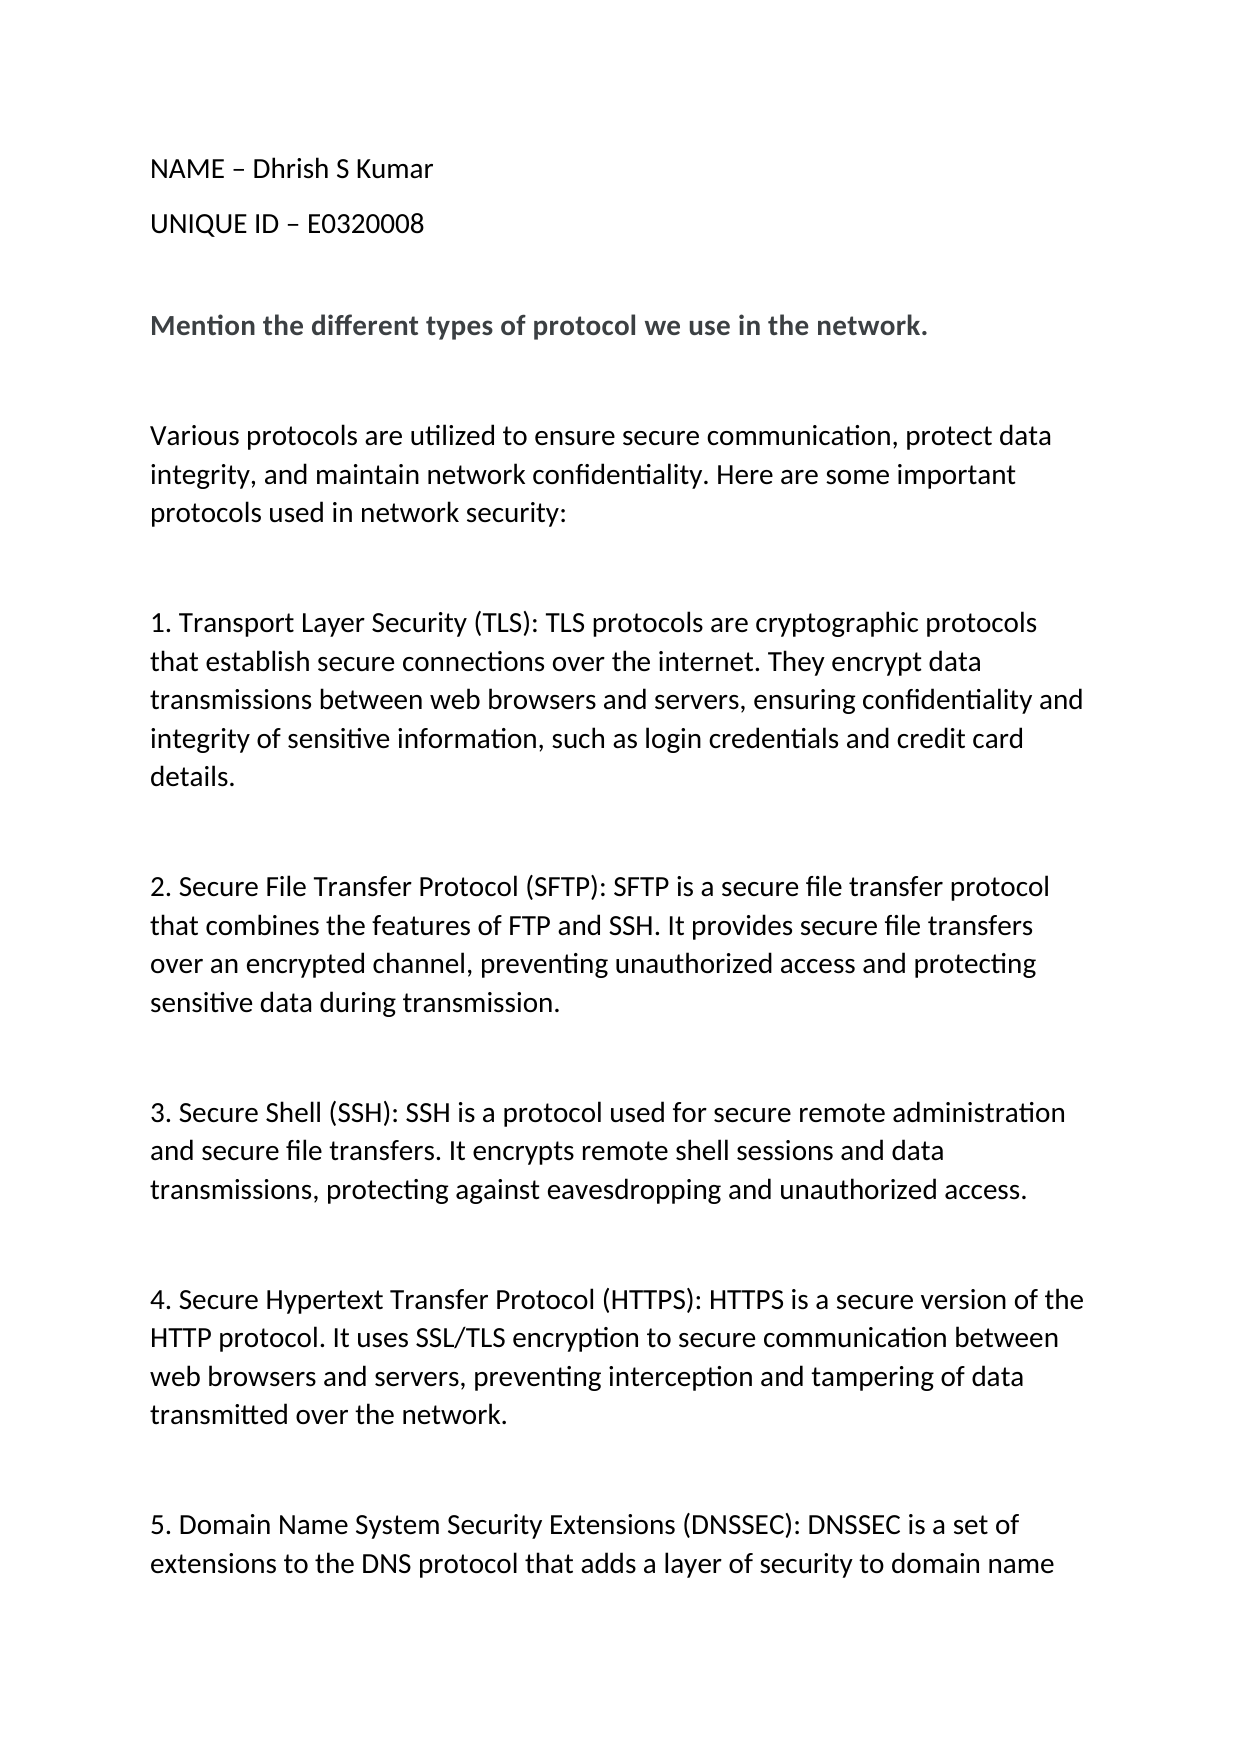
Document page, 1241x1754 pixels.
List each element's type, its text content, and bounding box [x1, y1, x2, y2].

text UNIQUE ID – E0320008 [150, 205, 1090, 241]
text 4. Secure Hypertext Transfer Protocol (HTTPS): HTTPS is a secure version of the HTTP protocol. It uses SSL/TLS encryption to secure communication between web browsers and servers, preventing interception and tampering of data transmitted over the network. [150, 1281, 1090, 1432]
text NAME – Dhrish S Kumar [150, 150, 1090, 186]
text Mention the different types of protocol we use in the network. [150, 307, 1090, 343]
text 2. Secure File Transfer Protocol (SFTP): SFTP is a secure file transfer protocol that combines the features of FTP and SSH. It provides secure file transfers over an encrypted channel, preventing unauthorized access and protecting sensitive data during transmission. [150, 868, 1090, 1019]
text 1. Transport Layer Security (TLS): TLS protocols are cryptographic protocols that establish secure connections over the internet. They encrypt data transmissions between web browsers and servers, ensuring confidentiality and integrity of sensitive information, such as login credentials and credit card details. [150, 604, 1090, 794]
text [150, 1506, 1090, 1581]
text 3. Secure Shell (SSH): SSH is a protocol used for secure remote administration and secure file transfers. It encrypts remote shell sessions and data transmissions, protecting against eavesdropping and unauthorized access. [150, 1094, 1090, 1206]
text Various protocols are utilized to ensure secure communication, protect data integrity, and maintain network confidentiality. Here are some important protocols used in network security: [150, 417, 1090, 530]
